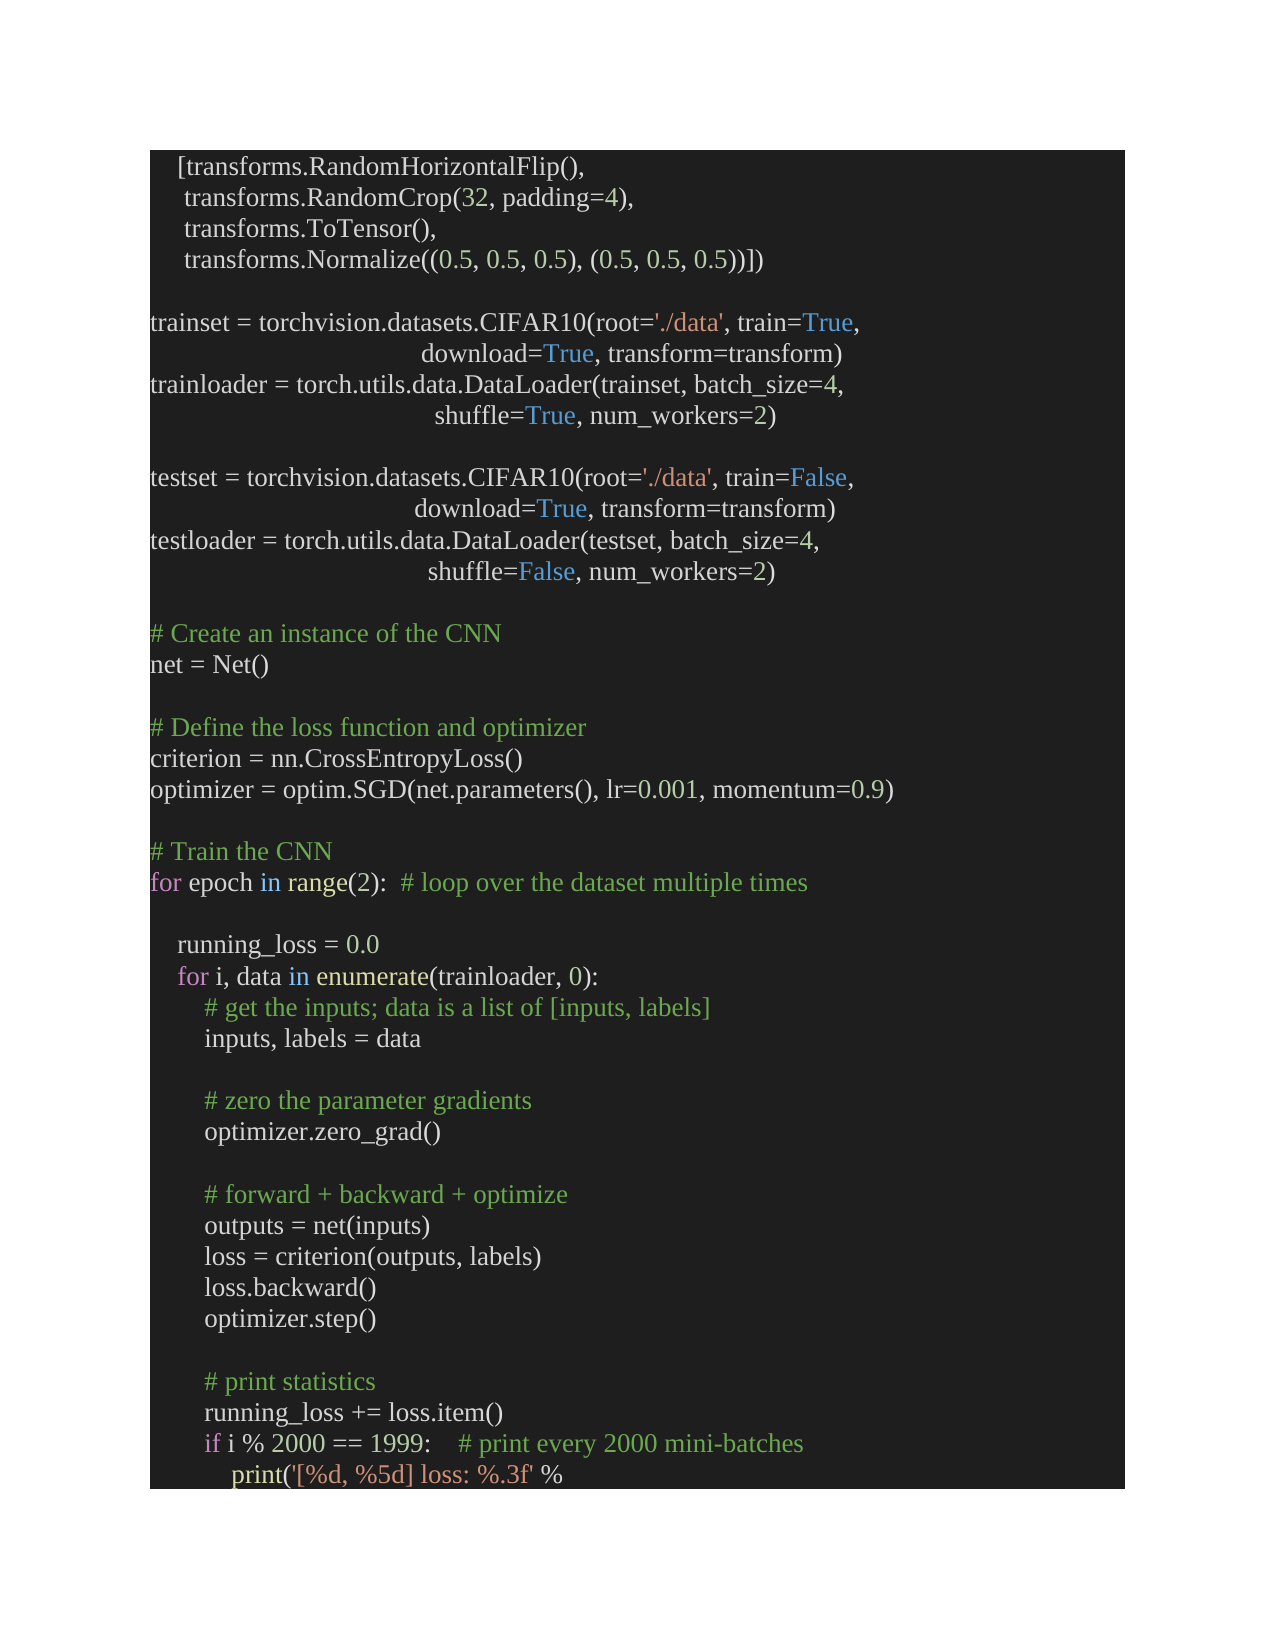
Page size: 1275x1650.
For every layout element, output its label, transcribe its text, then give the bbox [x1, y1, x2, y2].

text transforms.Normalize((0.5, 0.5, 0.5), (0.5, 0.5, 0.5))]) [150, 243, 1125, 274]
text running_loss += loss.item() [150, 1396, 1125, 1427]
text loss = criterion(outputs, labels) [150, 1240, 1125, 1271]
text transforms.RandomCrop(32, padding=4), [150, 181, 1125, 212]
text # zero the parameter gradients [150, 1084, 1125, 1116]
text optimizer = optim.SGD(net.parameters(), lr=0.001, momentum=0.9) [150, 773, 1125, 804]
text for i, data in enumerate(trainloader, 0): [150, 960, 1125, 991]
text # Train the CNN [150, 835, 1125, 866]
text trainloader = torch.utils.data.DataLoader(trainset, batch_size=4, [150, 368, 1125, 399]
text if i % 2000 == 1999: # print every 2000 mini-batches [150, 1427, 1125, 1458]
text net = Net() [150, 648, 1125, 679]
text shuffle=False, num_workers=2) [150, 555, 1125, 586]
text optimizer.step() [150, 1302, 1125, 1333]
text testset = torchvision.datasets.CIFAR10(root='./data', train=False, [150, 461, 1125, 493]
text # get the inputs; data is a list of [inputs, labels] [150, 991, 1125, 1022]
text download=True, transform=transform) [150, 337, 1125, 368]
text shuffle=True, num_workers=2) [150, 399, 1125, 430]
text # print statistics [150, 1365, 1125, 1396]
text testloader = torch.utils.data.DataLoader(testset, batch_size=4, [150, 524, 1125, 555]
text # Create an instance of the CNN [150, 617, 1125, 648]
text [transforms.RandomHorizontalFlip(), [150, 150, 1125, 181]
text inputs, labels = data [150, 1022, 1125, 1053]
text optimizer.zero_grad() [150, 1116, 1125, 1147]
text trainset = torchvision.datasets.CIFAR10(root='./data', train=True, [150, 306, 1125, 337]
text for epoch in range(2): # loop over the dataset multiple times [150, 866, 1125, 897]
text running_loss = 0.0 [150, 929, 1125, 960]
text # Define the loss function and optimizer [150, 711, 1125, 742]
text criterion = nn.CrossEntropyLoss() [150, 742, 1125, 773]
text loss.backward() [150, 1271, 1125, 1302]
text download=True, transform=transform) [150, 493, 1125, 524]
text print('[%d, %5d] loss: %.3f' % [150, 1458, 1125, 1489]
text outputs = net(inputs) [150, 1209, 1125, 1240]
text transforms.ToTensor(), [150, 212, 1125, 243]
text # forward + backward + optimize [150, 1178, 1125, 1209]
